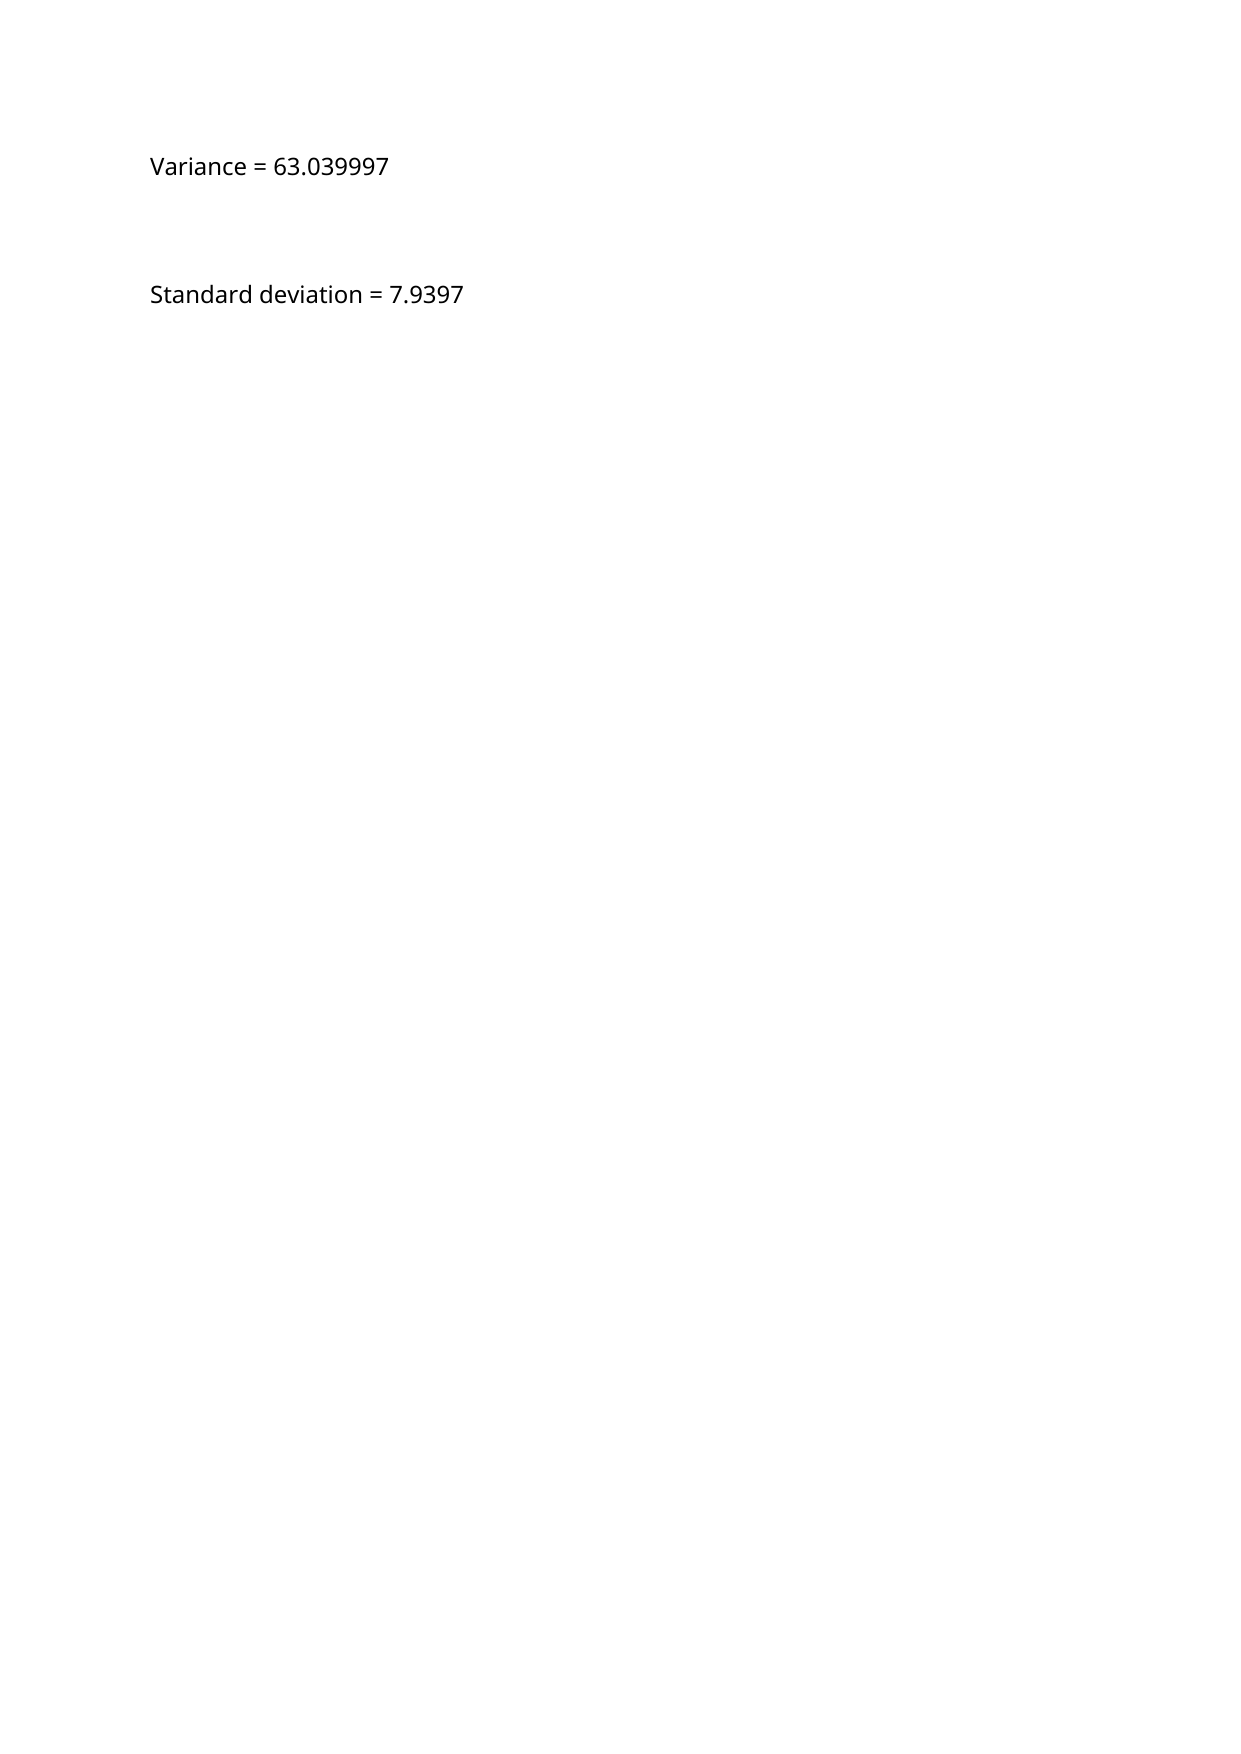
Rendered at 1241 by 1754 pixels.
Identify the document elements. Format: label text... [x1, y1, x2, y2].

text Standard deviation = 7.9397 [150, 278, 1090, 310]
text Variance = 63.039997 [150, 150, 1090, 183]
